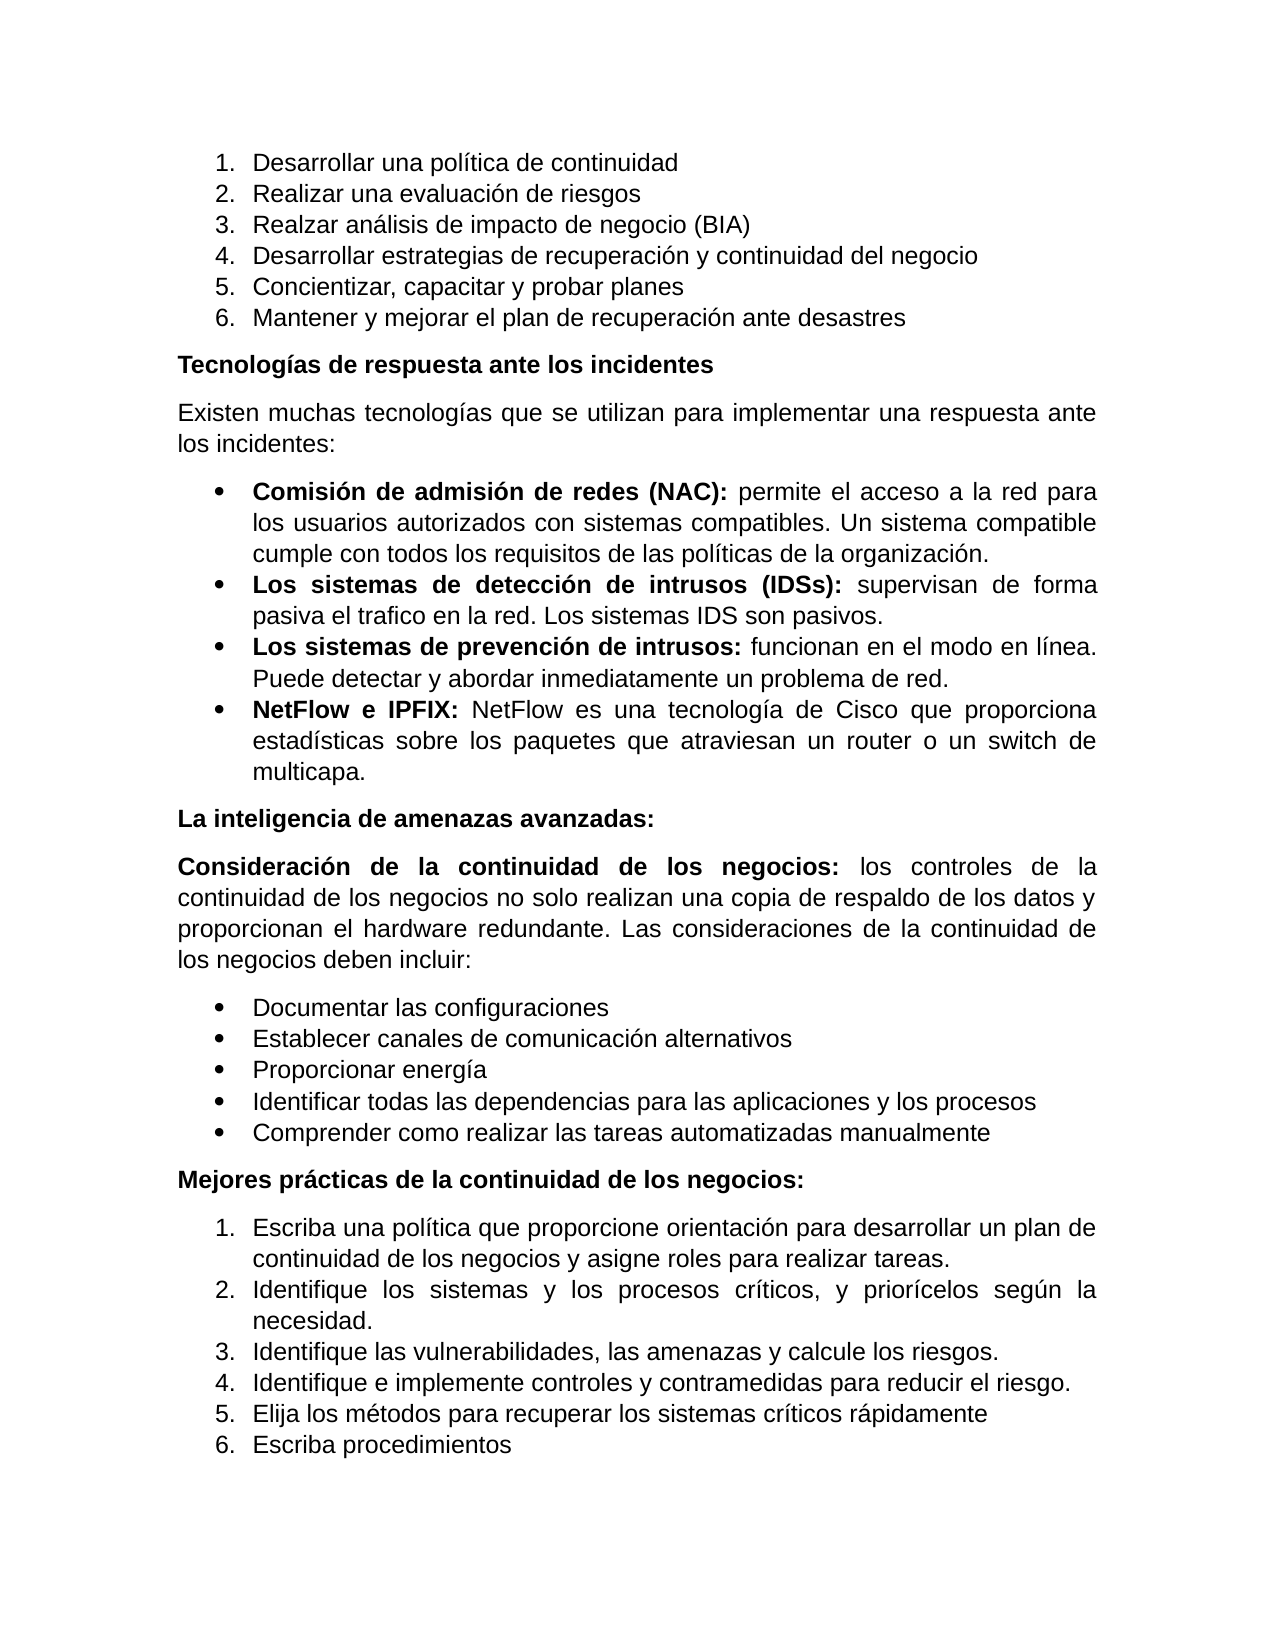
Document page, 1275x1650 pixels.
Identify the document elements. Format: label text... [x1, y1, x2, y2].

list Concientizar, capacitar y probar planes [215, 272, 1098, 301]
list Desarrollar estrategias de recuperación y continuidad del negocio [215, 241, 1098, 269]
list Escriba procedimientos [215, 1430, 1098, 1459]
list Proporcionar energía [215, 1055, 1098, 1084]
list Comisión de admisión de redes (NAC): permite el acceso a la red para los usuarios autorizados con sistemas compatibles. Un sistema compatible cumple con todos los requisitos de las políticas de la organización. [215, 477, 1098, 568]
list Documentar las configuraciones [215, 993, 1098, 1022]
text Consideración de la continuidad de los negocios: los controles de la continuidad de los negocios no solo realizan una copia de respaldo de los datos y proporcionan el hardware redundante. Las consideraciones de la continuidad de los negocios deben incluir: [177, 852, 1098, 974]
list Realizar una evaluación de riesgos [215, 179, 1098, 207]
list Realzar análisis de impacto de negocio (BIA) [215, 210, 1098, 238]
list Mantener y mejorar el plan de recuperación ante desastres [215, 303, 1098, 332]
list Desarrollar una política de continuidad [215, 148, 1098, 176]
list Establecer canales de comunicación alternativos [215, 1024, 1098, 1053]
list NetFlow e IPFIX: NetFlow es una tecnología de Cisco que proporciona estadísticas sobre los paquetes que atraviesan un router o un switch de multicapa. [215, 694, 1098, 786]
list Identifique las vulnerabilidades, las amenazas y calcule los riesgos. [215, 1337, 1098, 1366]
list Identificar todas las dependencias para las aplicaciones y los procesos [215, 1086, 1098, 1115]
text Mejores prácticas de la continuidad de los negocios: [177, 1165, 1098, 1194]
text Tecnologías de respuesta ante los incidentes [177, 351, 1098, 379]
list Los sistemas de detección de intrusos (IDSs): supervisan de forma pasiva el trafico en la red. Los sistemas IDS son pasivos. [215, 570, 1098, 630]
list Identifique los sistemas y los procesos críticos, y priorícelos según la necesidad. [215, 1275, 1098, 1335]
list Comprender como realizar las tareas automatizadas manualmente [215, 1118, 1098, 1146]
list Escriba una política que proporcione orientación para desarrollar un plan de continuidad de los negocios y asigne roles para realizar tareas. [215, 1213, 1098, 1273]
list Los sistemas de prevención de intrusos: funcionan en el modo en línea. Puede detectar y abordar inmediatamente un problema de red. [215, 632, 1098, 692]
text Existen muchas tecnologías que se utilizan para implementar una respuesta ante los incidentes: [177, 398, 1098, 458]
text La inteligencia de amenazas avanzadas: [177, 804, 1098, 833]
list Identifique e implemente controles y contramedidas para reducir el riesgo. [215, 1368, 1098, 1397]
list Elija los métodos para recuperar los sistemas críticos rápidamente [215, 1399, 1098, 1428]
